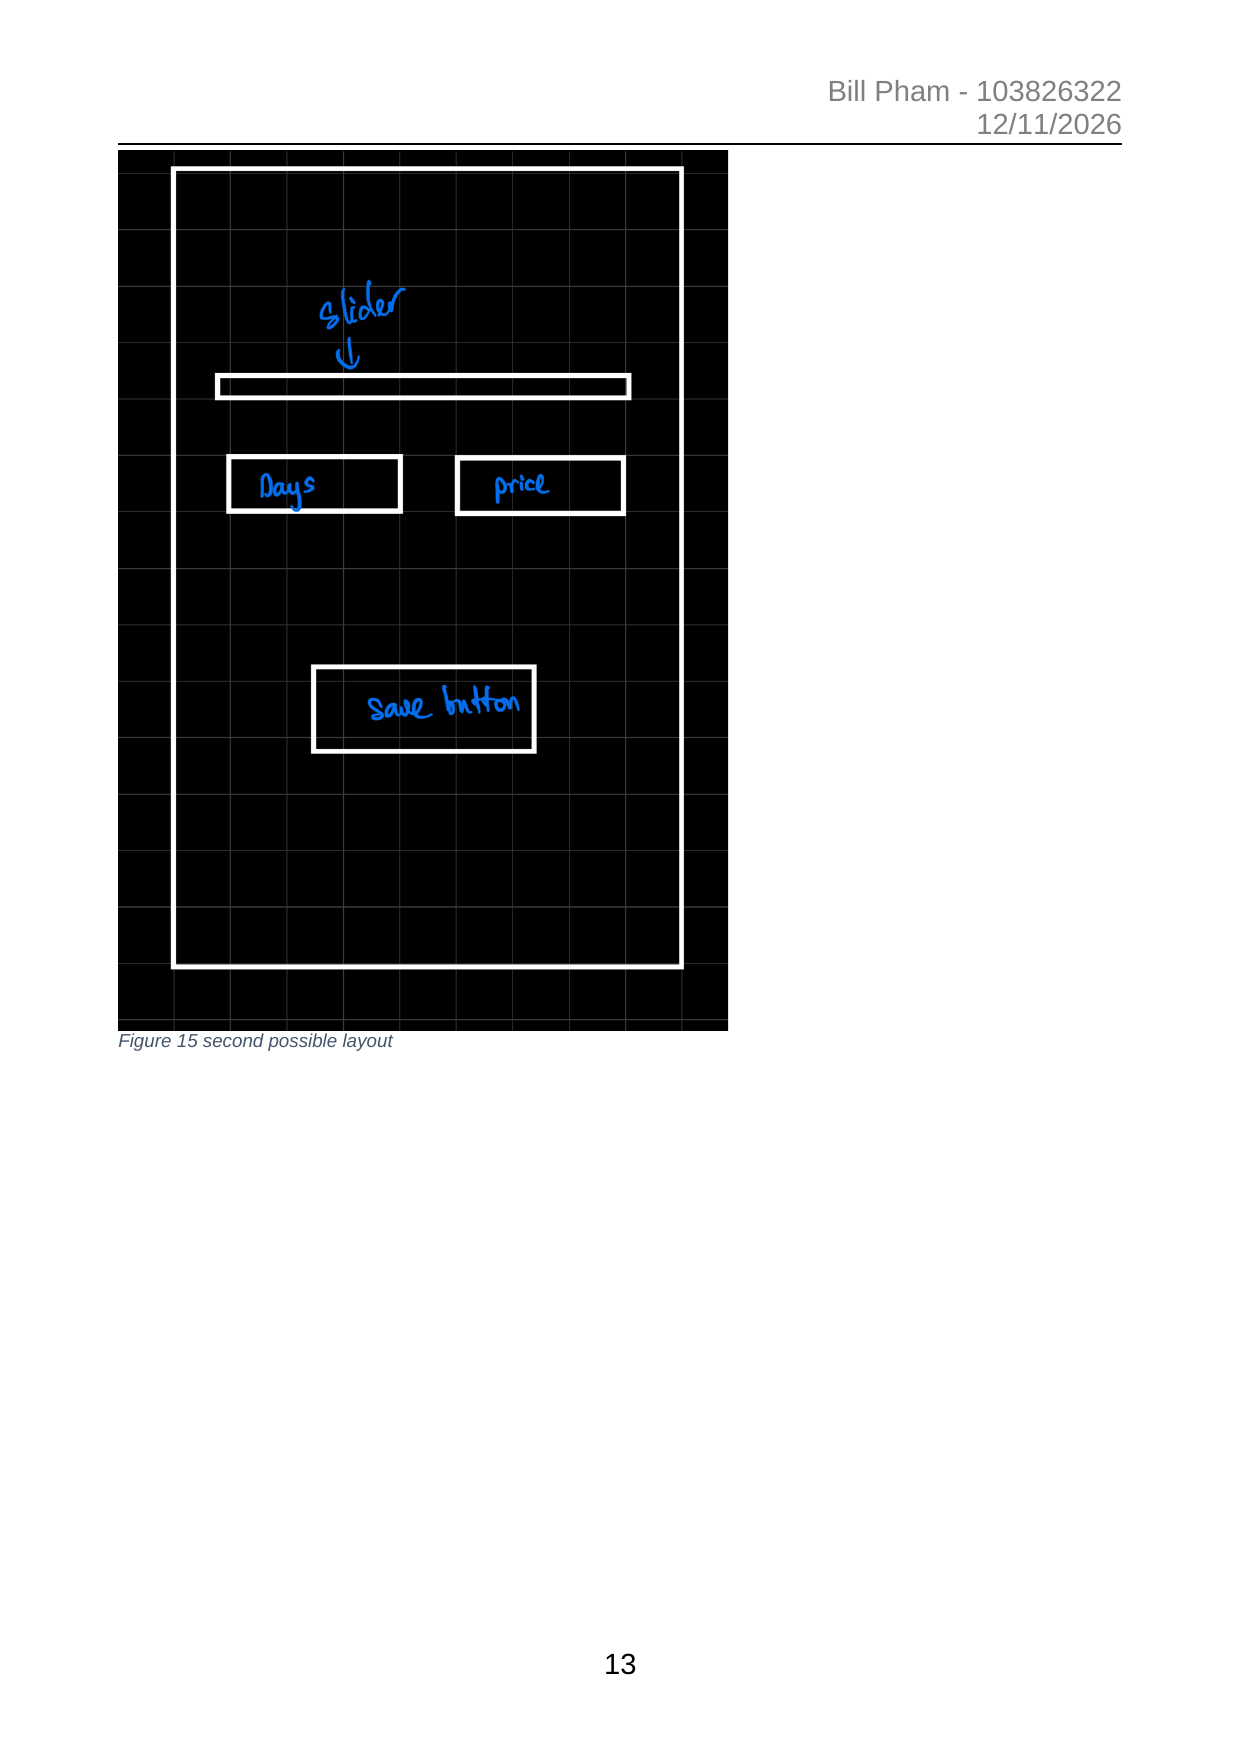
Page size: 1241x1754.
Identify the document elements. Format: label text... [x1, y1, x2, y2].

text Figure 15 second possible layout [118, 1030, 1122, 1052]
picture [118, 150, 729, 1031]
